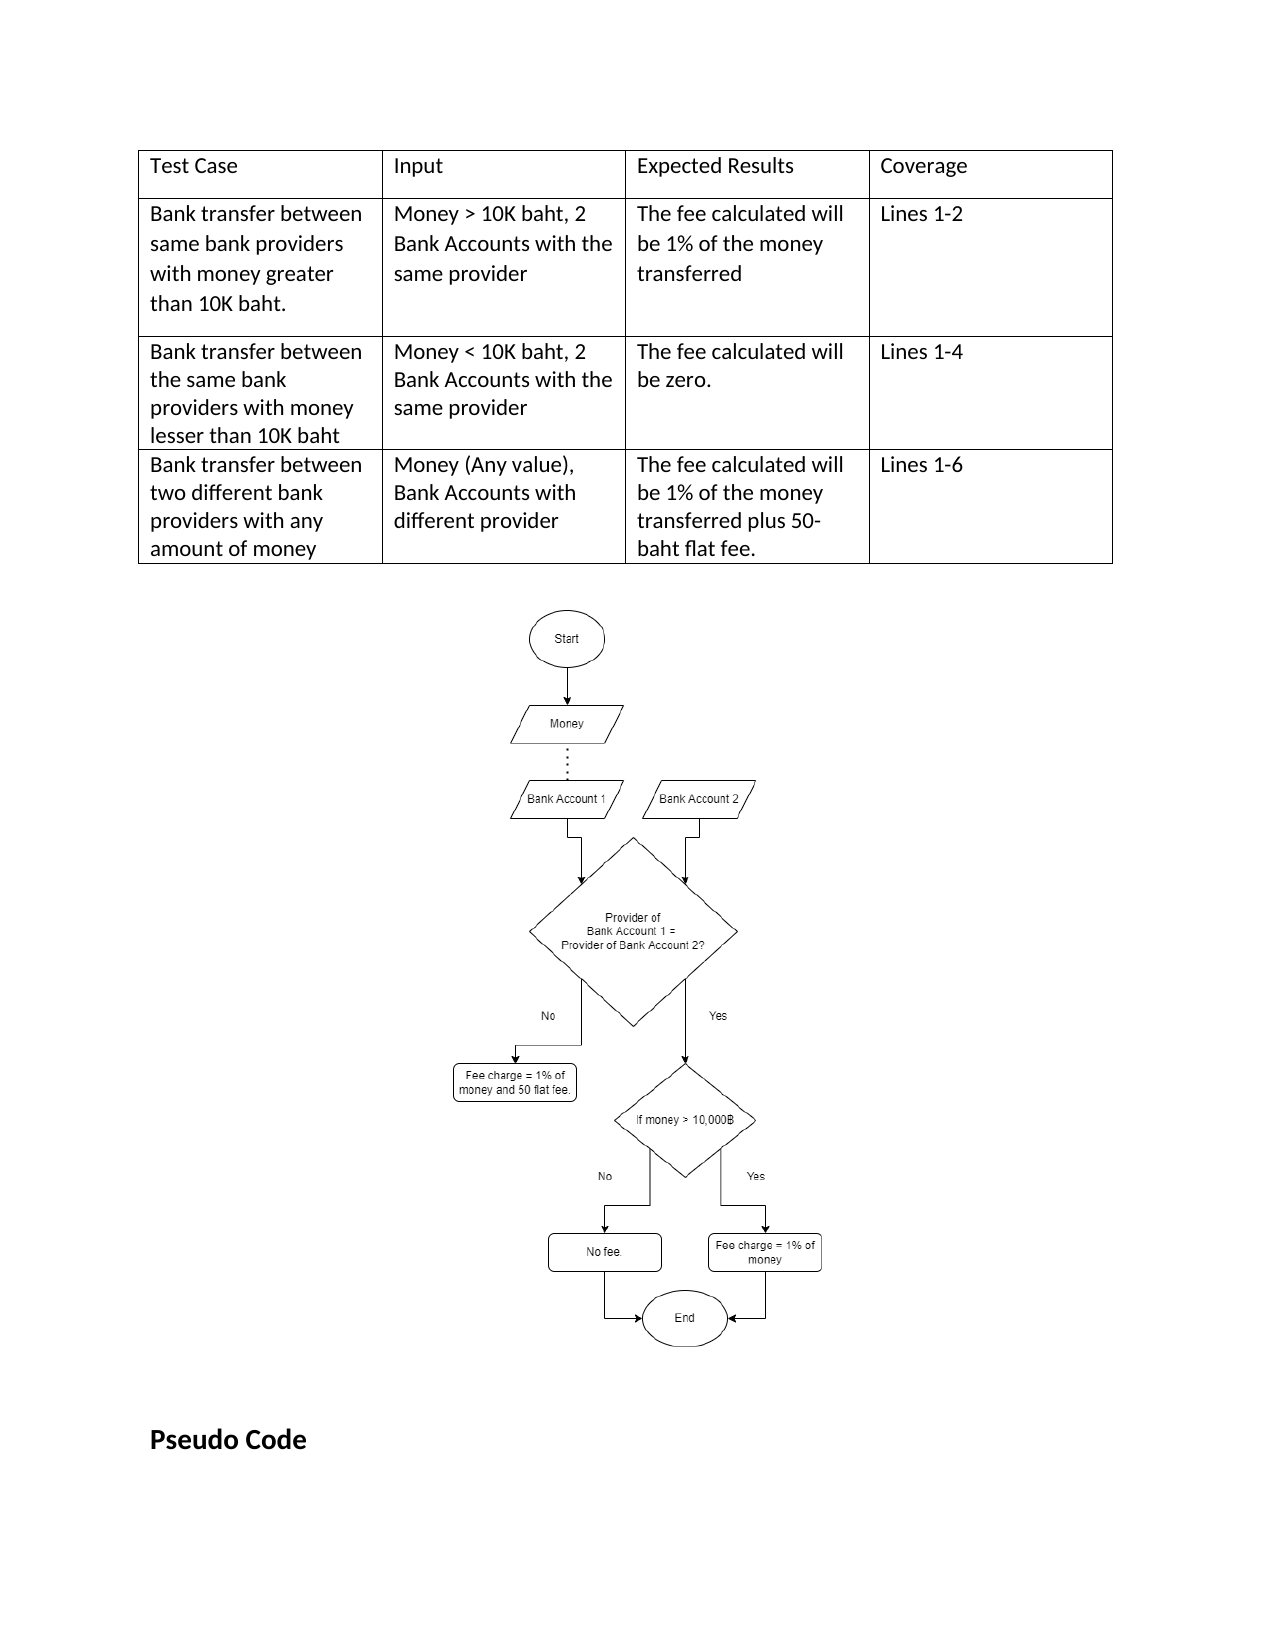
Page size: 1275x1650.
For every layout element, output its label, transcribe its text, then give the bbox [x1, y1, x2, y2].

table_cell Lines 1-2 [870, 199, 1112, 336]
table_cell The fee calculated will be 1% of the money transferred [626, 199, 869, 336]
table_header Expected Results [626, 151, 869, 198]
table_cell Lines 1-6 [870, 450, 1112, 562]
table_header Coverage [870, 151, 1112, 198]
table_cell The fee calculated will be 1% of the money transferred plus 50-baht flat fee. [626, 450, 869, 562]
picture [453, 610, 822, 1347]
table_cell Bank transfer between the same bank providers with money lesser than 10K baht [139, 337, 382, 449]
table_cell Bank transfer between two different bank providers with any amount of money [139, 450, 382, 562]
table_cell Money > 10K baht, 2 Bank Accounts with the same provider [383, 199, 625, 336]
table_cell Lines 1-4 [870, 337, 1112, 449]
table_cell Bank transfer between same bank providers with money greater than 10K baht. [139, 199, 382, 336]
table_cell Money (Any value), Bank Accounts with different provider [383, 450, 625, 562]
table_header Test Case [139, 151, 382, 198]
table_header Input [383, 151, 625, 198]
text Pseudo Code [150, 1421, 1125, 1457]
table_cell Money < 10K baht, 2 Bank Accounts with the same provider [383, 337, 625, 449]
table_cell The fee calculated will be zero. [626, 337, 869, 449]
